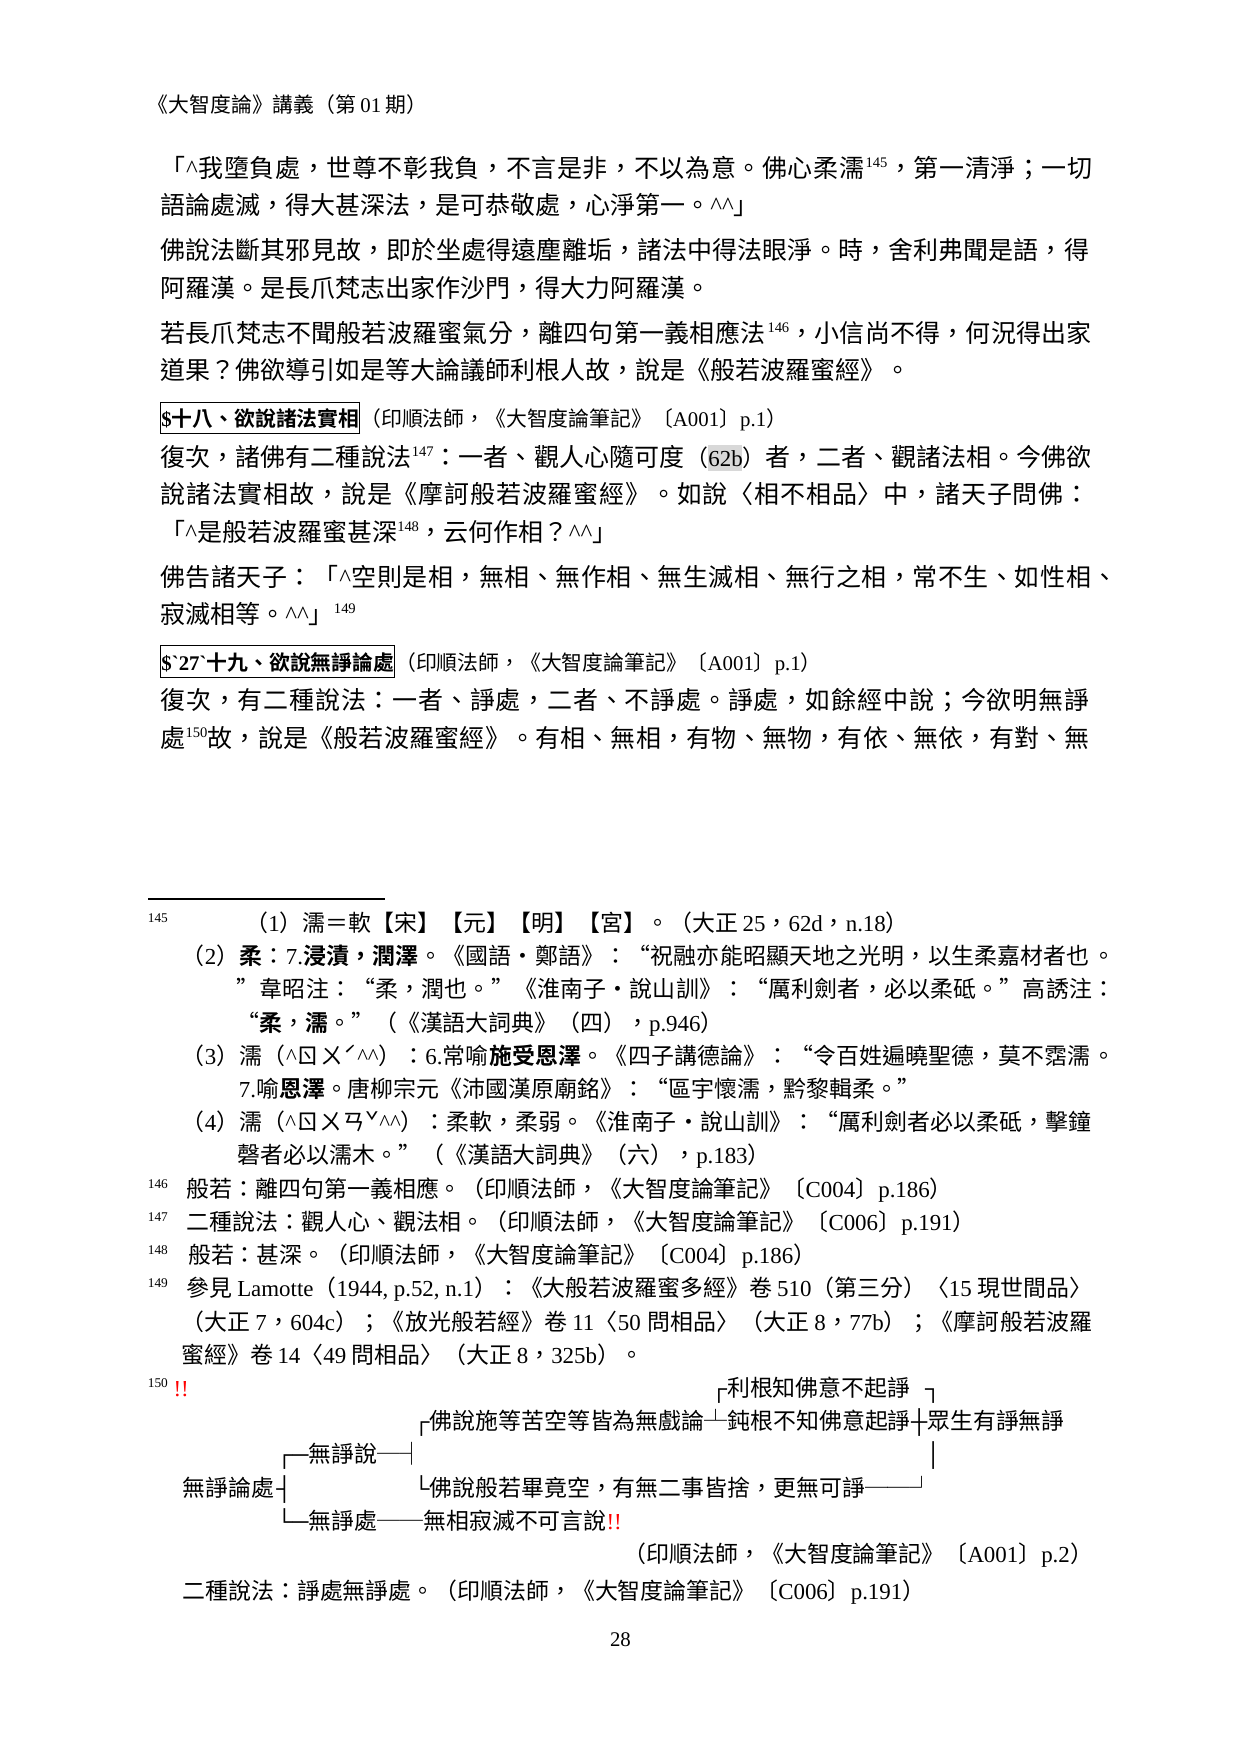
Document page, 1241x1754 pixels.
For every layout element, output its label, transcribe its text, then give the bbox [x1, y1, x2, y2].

text 復次，有二種說法：一者、諍處，二者、不諍處。諍處，如餘經中說；今欲明無諍處故，說是《般若波羅蜜經》。有相、無相，有物、無物，有依、無依，有對、無對，有上、無上，世界、非世界，亦如是。 [160, 680, 1092, 755]
text 若長爪梵志不聞般若波羅蜜氣分，離四句第一義相應法，小信尚不得，何況得出家道果？佛欲導引如是等大論議師利根人故，說是《般若波羅蜜經》。 [160, 313, 1092, 388]
text 佛告諸天子：「^空則是相，無相、無作相、無生滅相、無行之相，常不生、如性相、寂滅相等。^^」 [160, 556, 1092, 631]
text 如是，長爪梵志不能得答，自知墮負處，即於佛一切智中起恭敬，生信心，自思惟：「^我墮負處，世尊不彰我負，不言是非，不以為意。佛心柔濡，第一清淨；一切語論處滅，得大甚深法，是可恭敬處，心淨第一。^^」 [160, 148, 1092, 223]
text $`27`十九、欲說無諍論處（印順法師，《大智度論筆記》〔A001〕p.1） [160, 643, 1092, 680]
text $十八、欲說諸法實相（印順法師，《大智度論筆記》〔A001〕p.1） [160, 399, 1092, 436]
text 復次，諸佛有二種說法：一者、觀人心隨可度（62b）者，二者、觀諸法相。今佛欲說諸法實相故，說是《摩訶般若波羅蜜經》。如說〈相不相品〉中，諸天子問佛：「^是般若波羅蜜甚深，云何作相？^^」 [160, 436, 1092, 549]
text 佛說法斷其邪見故，即於坐處得遠塵離垢，諸法中得法眼淨。時，舍利弗聞是語，得阿羅漢。是長爪梵志出家作沙門，得大力阿羅漢。 [160, 230, 1092, 305]
